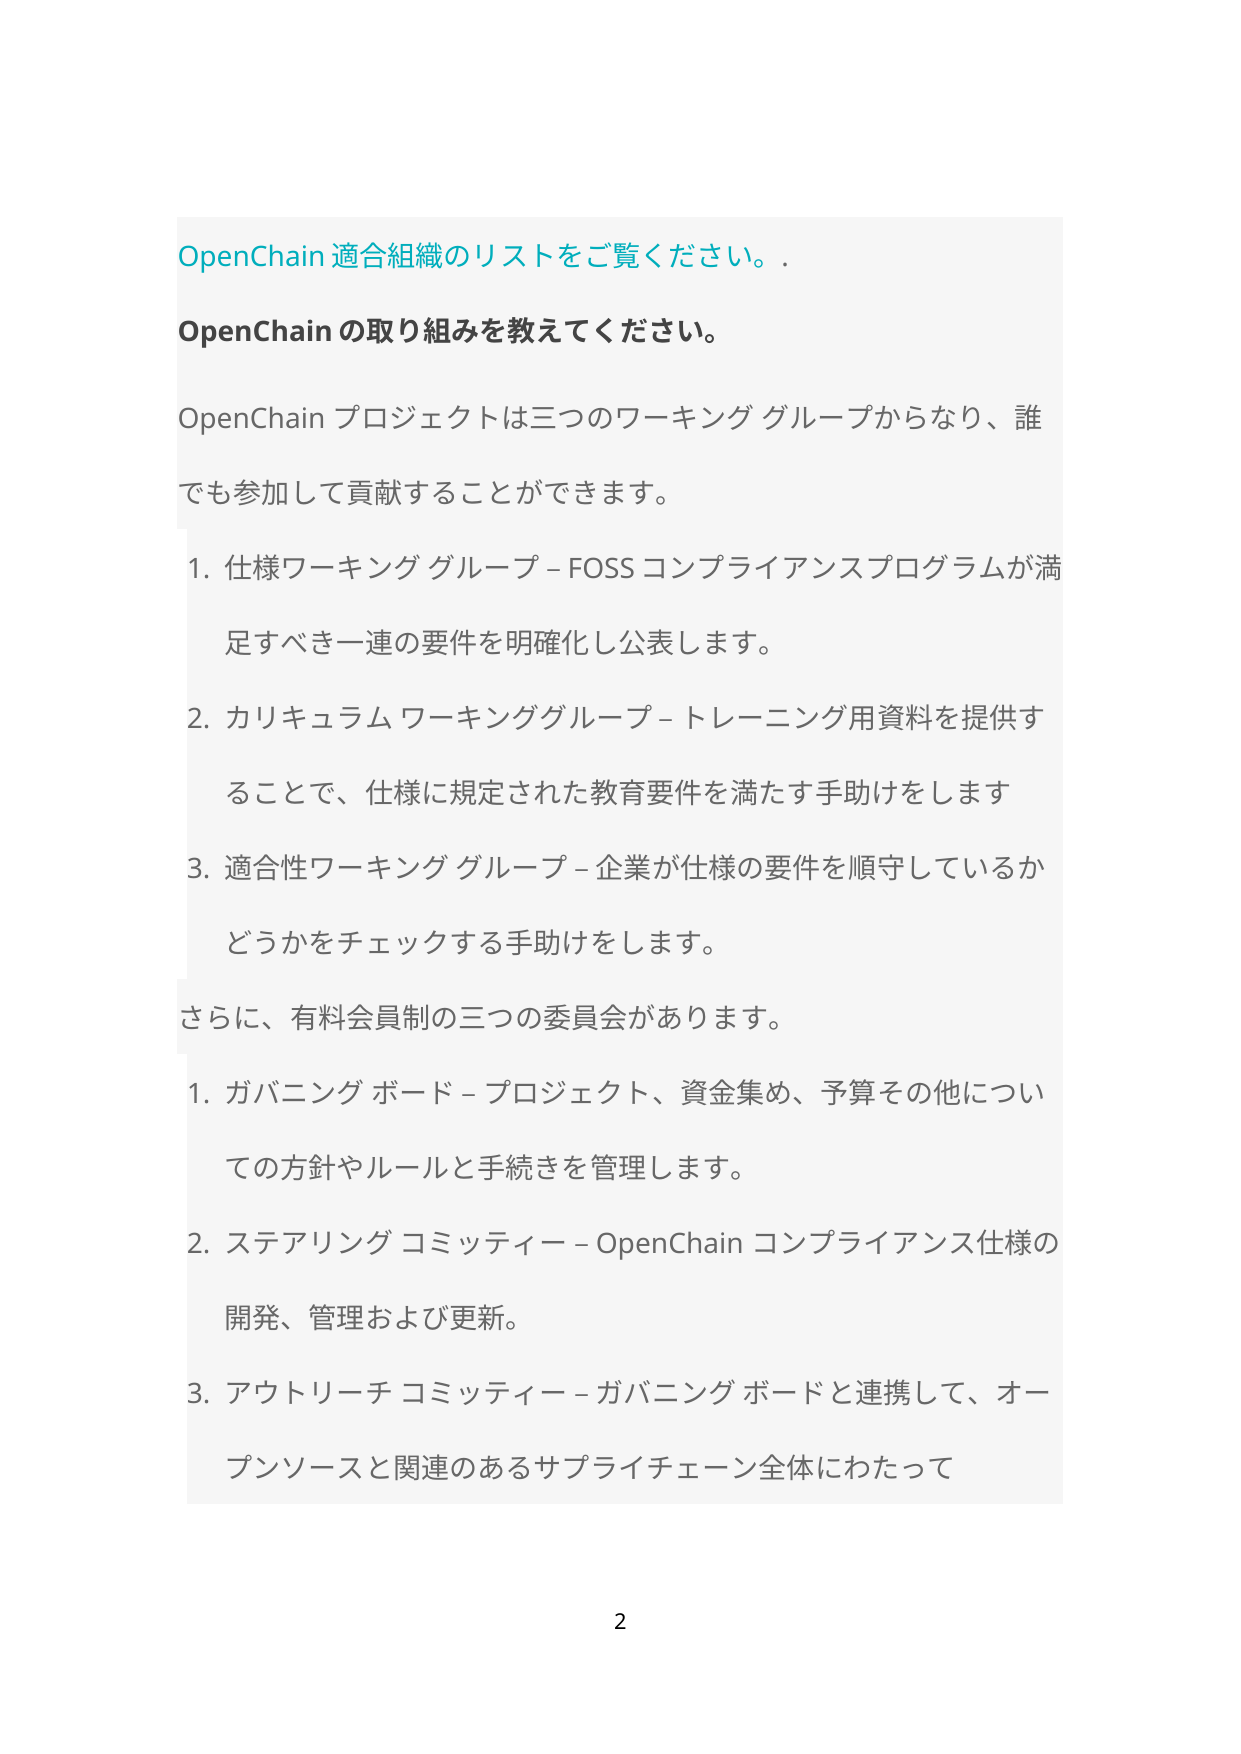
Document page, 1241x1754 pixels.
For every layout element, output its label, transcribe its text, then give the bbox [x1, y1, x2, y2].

text OpenChain プロジェクトは三つのワーキング グループからなり、誰でも参加して貢献することができます。 [177, 379, 1063, 529]
text OpenChainの取り組みを教えてください。 [177, 292, 1063, 367]
list ステアリング コミッティー – OpenChain コンプライアンス仕様の開発、管理および更新。 [187, 1204, 1063, 1354]
text さらに、有料会員制の三つの委員会があります。 [177, 979, 1063, 1054]
list 適合性ワーキング グループ – 企業が仕様の要件を順守しているかどうかをチェックする手助けをします。 [187, 829, 1063, 979]
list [187, 1354, 1063, 1504]
list カリキュラム ワーキンググループ – トレーニング用資料を提供することで、仕様に規定された教育要件を満たす手助けをします [187, 679, 1063, 829]
list 仕様ワーキング グループ – FOSSコンプライアンスプログラムが満足すべき一連の要件を明確化し公表します。 [187, 529, 1063, 679]
text OpenChain適合組織のリストをご覧ください。. [177, 217, 1063, 292]
list ガバニング ボード – プロジェクト、資金集め、予算その他についての方針やルールと手続きを管理します。 [187, 1054, 1063, 1204]
